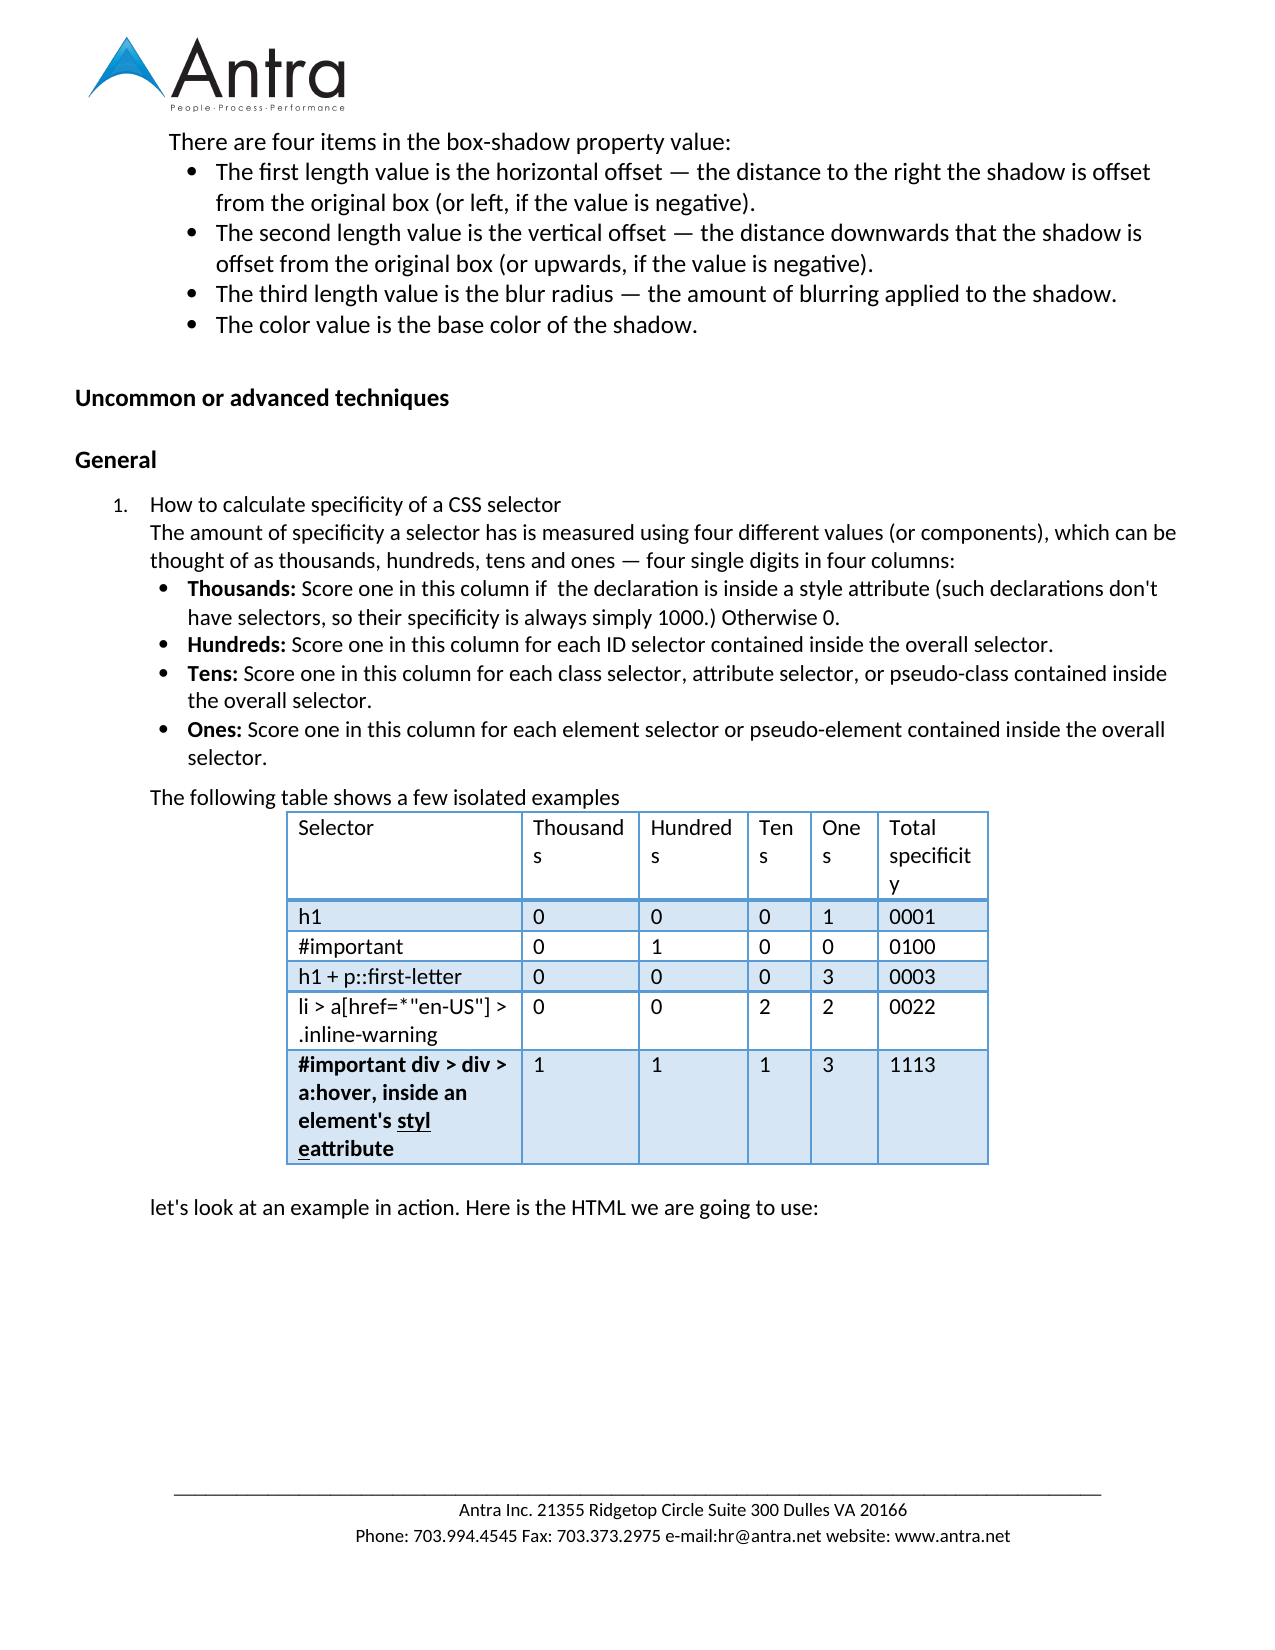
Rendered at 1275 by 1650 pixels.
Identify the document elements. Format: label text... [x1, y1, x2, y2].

list Thousands: Score one in this column if the declaration is inside a style attribute (such declarations don't have selectors, so their specificity is always simply 1000.) Otherwise 0. [159, 574, 1200, 631]
table_cell 0 [749, 932, 810, 960]
table_cell #important [288, 932, 521, 960]
list The second length value is the vertical offset — the distance downwards that the shadow is offset from the original box (or upwards, if the value is negative). [187, 217, 1200, 278]
list The third length value is the blur radius — the amount of blurring applied to the shadow. [187, 278, 1200, 309]
list The color value is the base color of the shadow. [187, 309, 1200, 339]
table_cell 2 [749, 993, 810, 1048]
table_cell 0 [749, 902, 810, 930]
table_cell h1 [288, 902, 521, 930]
table_cell #important div > div > a:hover, inside an element's styleattribute [288, 1051, 521, 1163]
text The amount of specificity a selector has is measured using four different values (or components), which can be thought of as thousands, hundreds, tens and ones — four single digits in four columns: [150, 518, 1200, 574]
table_cell 0 [523, 902, 638, 930]
list How to calculate specificity of a CSS selector [112, 491, 1200, 518]
table_header Total specificity [879, 813, 987, 897]
table_cell 1 [640, 1051, 747, 1163]
list Ones: Score one in this column for each element selector or pseudo-element contained inside the overall selector. [159, 715, 1200, 771]
text Uncommon or advanced techniques [75, 383, 1200, 413]
text The following table shows a few isolated examples [150, 783, 1200, 811]
table_cell 0 [523, 962, 638, 990]
picture [75, 24, 358, 126]
table_cell h1 + p::first-letter [288, 962, 521, 990]
table_cell 1 [812, 902, 877, 930]
subtitle General [75, 444, 1200, 475]
table_cell 0 [640, 902, 747, 930]
table_header Tens [749, 813, 810, 897]
table_cell 0 [812, 932, 877, 960]
table_cell 0001 [879, 902, 987, 930]
table_cell 0 [523, 932, 638, 960]
table_cell 1 [523, 1051, 638, 1163]
table_cell 0 [749, 962, 810, 990]
list The first length value is the horizontal offset — the distance to the right the shadow is offset from the original box (or left, if the value is negative). [187, 156, 1200, 217]
list Tens: Score one in this column for each class selector, attribute selector, or pseudo-class contained inside the overall selector. [159, 659, 1200, 715]
table_cell 0 [640, 962, 747, 990]
table_cell 0 [640, 993, 747, 1048]
table_cell 0100 [879, 932, 987, 960]
table_cell 1 [749, 1051, 810, 1163]
text There are four items in the box-shadow property value: [75, 126, 1200, 156]
table_cell 0022 [879, 993, 987, 1048]
table_cell 3 [812, 962, 877, 990]
table_cell 1 [640, 932, 747, 960]
table_cell 2 [812, 993, 877, 1048]
list Hundreds: Score one in this column for each ID selector contained inside the overall selector. [159, 631, 1200, 659]
table_cell 0 [523, 993, 638, 1048]
table_header Thousands [523, 813, 638, 897]
text let's look at an example in action. Here is the HTML we are going to use: [150, 1193, 1200, 1221]
table_cell 0003 [879, 962, 987, 990]
table_cell li > a[href=*"en-US"] > .inline-warning [288, 993, 521, 1048]
table_header Hundreds [640, 813, 747, 897]
table_cell 3 [812, 1051, 877, 1163]
table_header Ones [812, 813, 877, 897]
table_cell 1113 [879, 1051, 987, 1163]
table_header Selector [288, 813, 521, 897]
